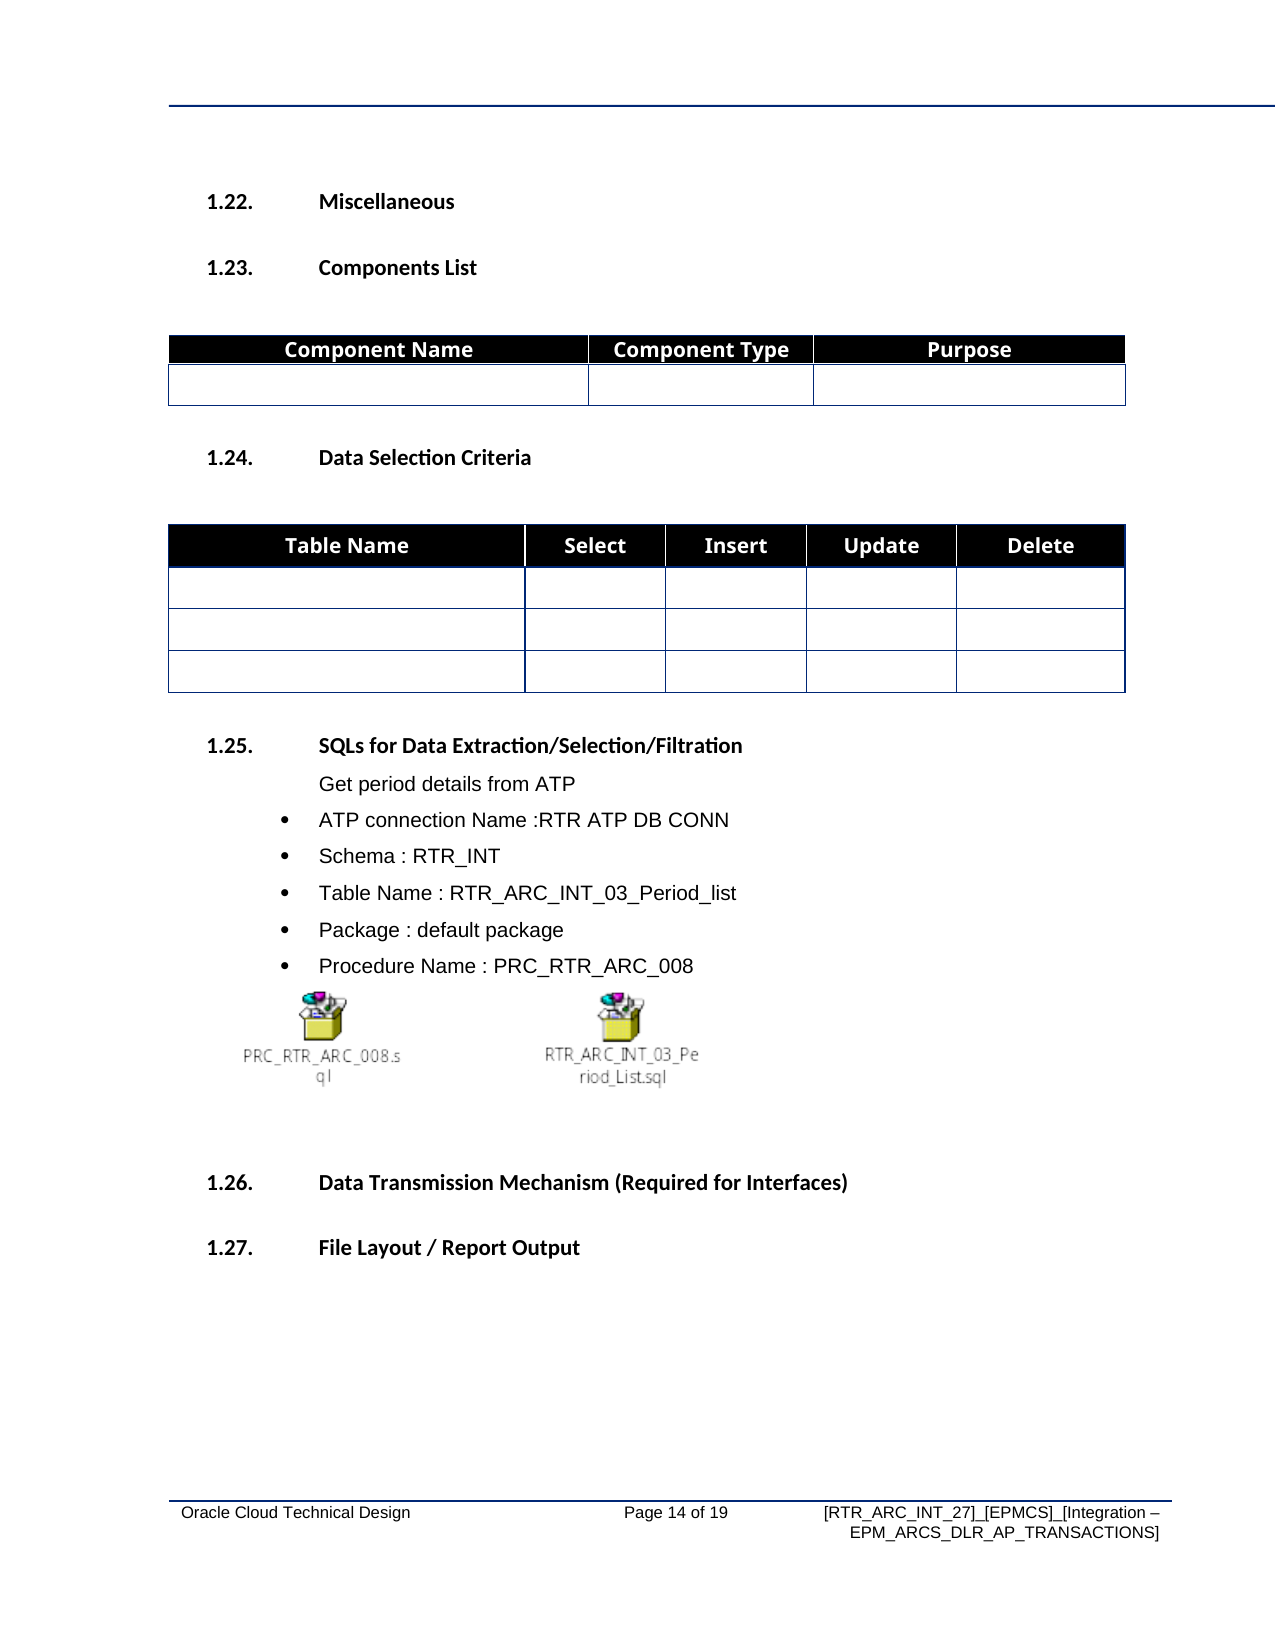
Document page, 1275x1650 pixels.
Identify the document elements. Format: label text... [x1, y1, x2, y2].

table_header Component Name [169, 336, 588, 363]
table_cell [666, 609, 806, 650]
table_header Insert [666, 525, 806, 566]
subtitle SQLs for Data Extraction/Selection/Filtration [206, 731, 1125, 759]
table_header Select [526, 525, 665, 566]
table_cell [589, 365, 813, 405]
table_cell [526, 609, 665, 650]
subtitle Data Transmission Mechanism (Required for Interfaces) [206, 1168, 1125, 1196]
subtitle File Layout / Report Output [206, 1233, 1125, 1261]
list Schema : RTR_INT [281, 844, 1125, 868]
subtitle Components List [206, 253, 1125, 281]
table_cell [169, 651, 524, 692]
table_cell [526, 651, 665, 692]
table_header Update [807, 525, 956, 566]
table_cell [807, 609, 956, 650]
table_header Component Type [589, 336, 813, 363]
list Table Name : RTR_ARC_INT_03_Period_list [281, 881, 1125, 905]
table_cell [526, 568, 665, 608]
table_header Delete [957, 525, 1124, 566]
table_cell [957, 568, 1124, 608]
subtitle Miscellaneous [206, 187, 1125, 216]
list ATP connection Name :RTR ATP DB CONN [281, 808, 1125, 832]
table_cell [807, 651, 956, 692]
table_cell [169, 568, 524, 608]
table_header Purpose [814, 336, 1125, 363]
list Procedure Name : PRC_RTR_ARC_008 [281, 954, 1125, 978]
table_header Table Name [169, 525, 524, 566]
list Package : default package [281, 917, 1125, 942]
table_cell [957, 651, 1124, 692]
table_cell [666, 651, 806, 692]
table_cell [807, 568, 956, 608]
table_cell [666, 568, 806, 608]
table_cell [957, 609, 1124, 650]
table_cell [169, 609, 524, 650]
text Get period details from ATP [244, 771, 1125, 795]
subtitle Data Selection Criteria [206, 443, 1125, 471]
table_cell [169, 365, 588, 405]
table_cell [814, 365, 1125, 405]
